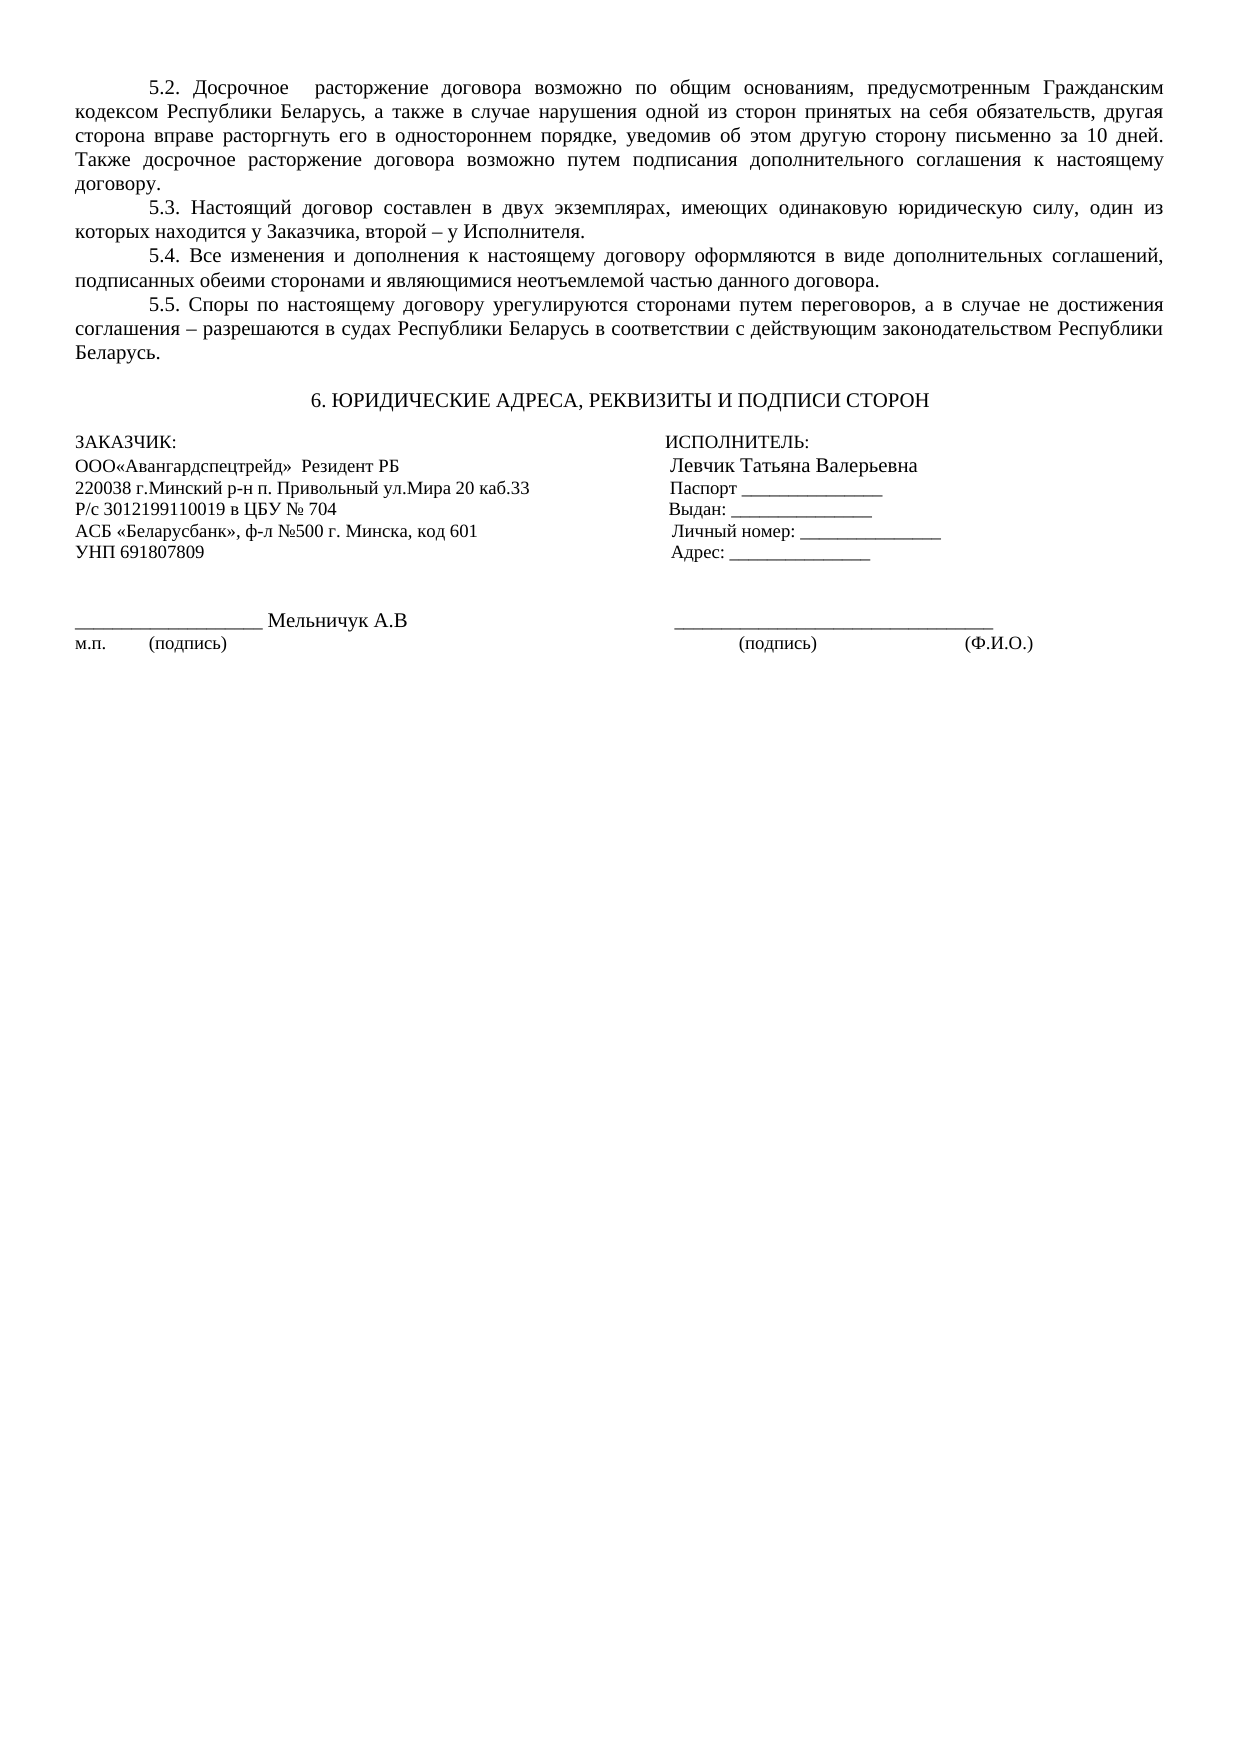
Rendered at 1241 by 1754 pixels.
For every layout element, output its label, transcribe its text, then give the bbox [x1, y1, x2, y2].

text 220038 г.Минский р-н п. Привольный ул.Мира 20 каб.33 Паспорт _______________ [75, 477, 1165, 498]
text м.п. (подпись) (подпись) (Ф.И.О.) [75, 632, 1165, 654]
text ЗАКАЗЧИК: ИСПОЛНИТЕЛЬ: [75, 431, 1165, 453]
text АСБ «Беларусбанк», ф-л №500 г. Минска, код 601 Личный номер: _______________ [75, 520, 1165, 541]
text 5.5. Споры по настоящему договору урегулируются сторонами путем переговоров, а в случае не достижения соглашения – разрешаются в судах Республики Беларусь в соответствии с действующим законодательством Республики Беларусь. [75, 292, 1165, 364]
text Р/с 3012199110019 в ЦБУ № 704 Выдан: _______________ [75, 498, 1165, 520]
text ____________________ Мельничук А.В __________________________________ [75, 608, 1165, 632]
text ООО«Авангардспецтрейд» Резидент РБ Левчик Татьяна Валерьевна [75, 453, 1165, 477]
text 5.4. Все изменения и дополнения к настоящему договору оформляются в виде дополнительных соглашений, подписанных обеими сторонами и являющимися неотъемлемой частью данного договора. [75, 243, 1165, 292]
text 5.2. Досрочное расторжение договора возможно по общим основаниям, предусмотренным Гражданским кодексом Республики Беларусь, а также в случае нарушения одной из сторон принятых на себя обязательств, другая сторона вправе расторгнуть его в одностороннем порядке, уведомив об этом другую сторону письменно за 10 дней. Также досрочное расторжение договора возможно путем подписания дополнительного соглашения к настоящему договору. [75, 75, 1165, 195]
text 6. ЮРИДИЧЕСКИЕ АДРЕСА, РЕКВИЗИТЫ И ПОДПИСИ СТОРОН [75, 388, 1165, 412]
text УНП 691807809 Адрес: _______________ [75, 541, 1165, 563]
text 5.3. Настоящий договор составлен в двух экземплярах, имеющих одинаковую юридическую силу, один из которых находится у Заказчика, второй – у Исполнителя. [75, 195, 1165, 243]
